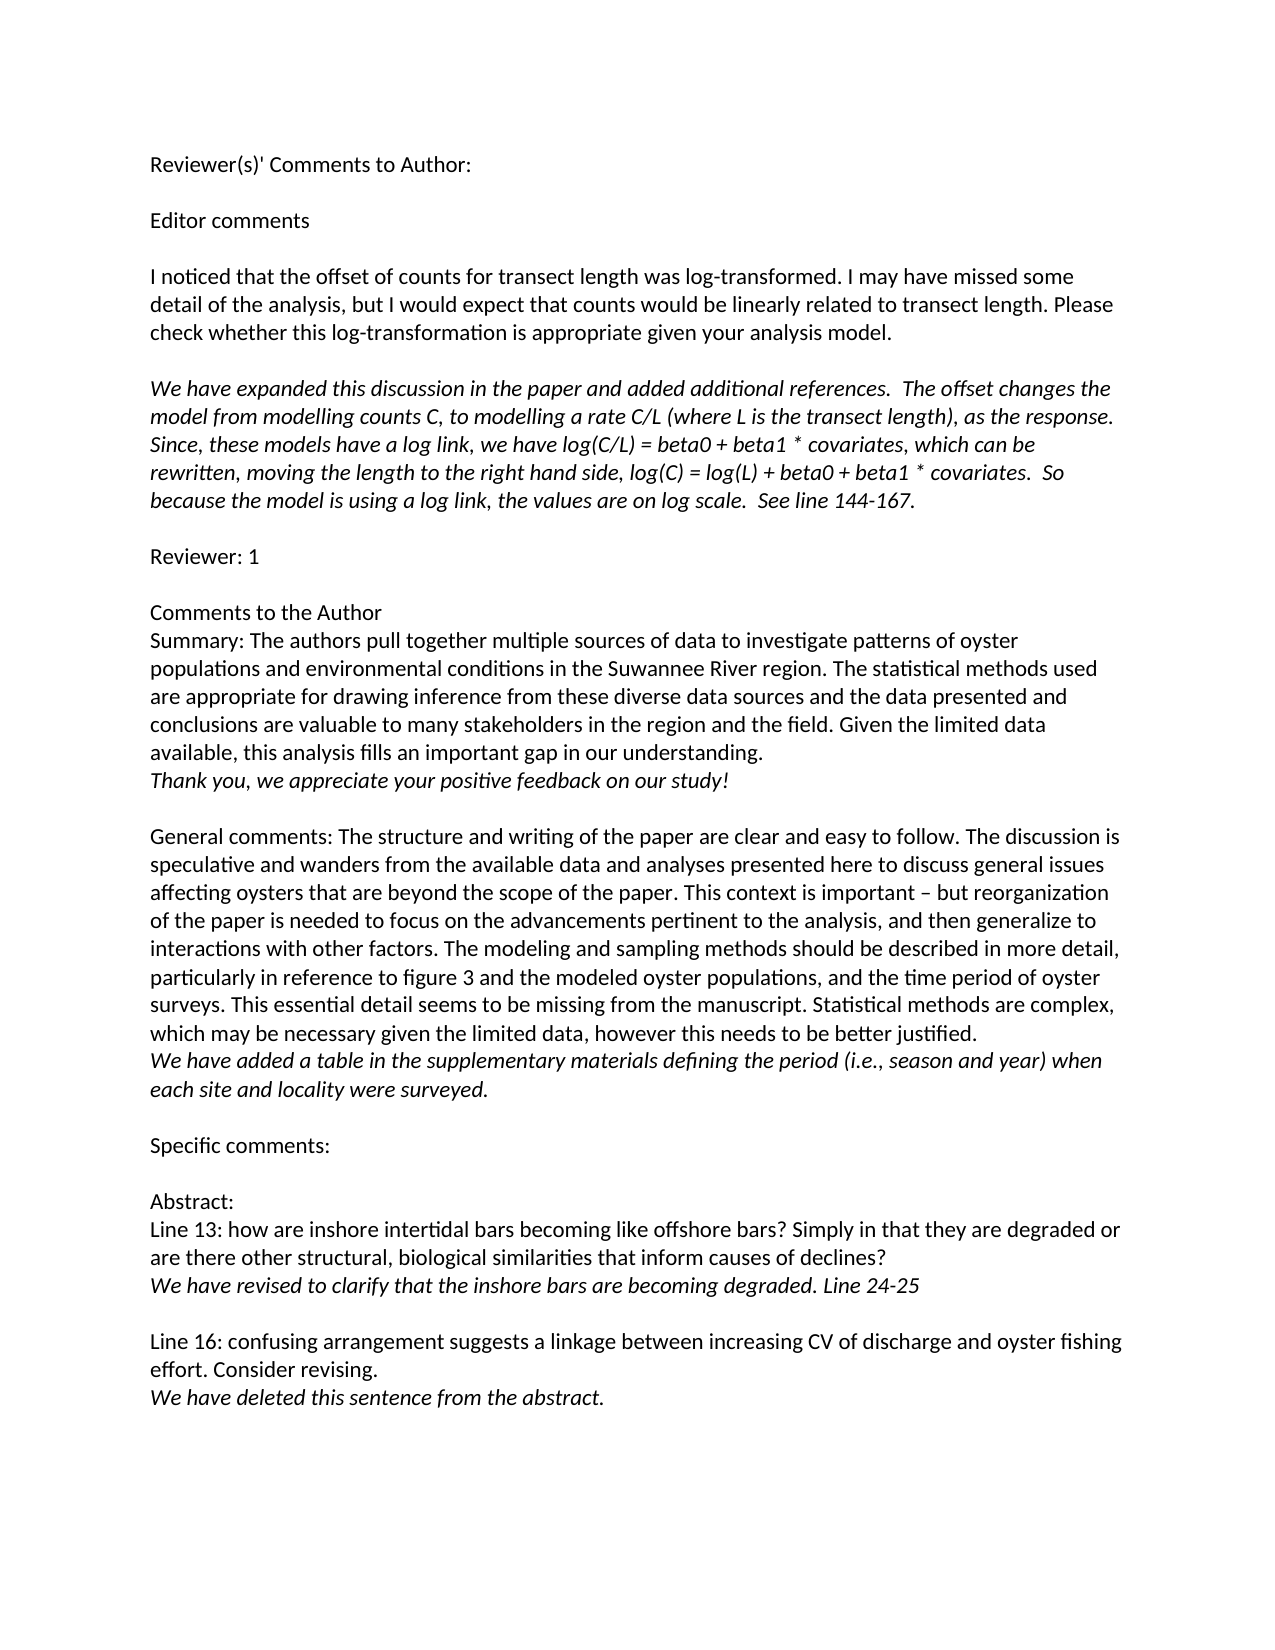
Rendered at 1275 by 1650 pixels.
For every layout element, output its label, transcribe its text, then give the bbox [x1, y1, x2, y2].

text Thank you, we appreciate your positive feedback on our study! [150, 766, 1125, 794]
text Line 16: confusing arrangement suggests a linkage between increasing CV of discharge and oyster fishing effort. Consider revising. [150, 1327, 1125, 1383]
text We have added a table in the supplementary materials defining the period (i.e., season and year) when each site and locality were surveyed. [150, 1047, 1125, 1103]
text We have revised to clarify that the inshore bars are becoming degraded. Line 24-25 [150, 1271, 1125, 1299]
text Summary: The authors pull together multiple sources of data to investigate patterns of oyster populations and environmental conditions in the Suwannee River region. The statistical methods used are appropriate for drawing inference from these diverse data sources and the data presented and conclusions are valuable to many stakeholders in the region and the field. Given the limited data available, this analysis fills an important gap in our understanding. [150, 626, 1125, 766]
text General comments: The structure and writing of the paper are clear and easy to follow. The discussion is speculative and wanders from the available data and analyses presented here to discuss general issues affecting oysters that are beyond the scope of the paper. This context is important – but reorganization of the paper is needed to focus on the advancements pertinent to the analysis, and then generalize to interactions with other factors. The modeling and sampling methods should be described in more detail, particularly in reference to figure 3 and the modeled oyster populations, and the time period of oyster surveys. This essential detail seems to be missing from the manuscript. Statistical methods are complex, which may be necessary given the limited data, however this needs to be better justified. [150, 822, 1125, 1047]
text Reviewer: 1 [150, 542, 1125, 570]
text We have deleted this sentence from the abstract. [150, 1383, 1125, 1411]
text Comments to the Author [150, 598, 1125, 626]
text Line 13: how are inshore intertidal bars becoming like offshore bars? Simply in that they are degraded or are there other structural, biological similarities that inform causes of declines? [150, 1215, 1125, 1271]
text Specific comments: [150, 1131, 1125, 1159]
text Reviewer(s)' Comments to Author: [150, 150, 1125, 178]
text Abstract: [150, 1187, 1125, 1215]
text We have expanded this discussion in the paper and added additional references. The offset changes the model from modelling counts C, to modelling a rate C/L (where L is the transect length), as the response. Since, these models have a log link, we have log(C/L) = beta0 + beta1 * covariates, which can be rewritten, moving the length to the right hand side, log(C) = log(L) + beta0 + beta1 * covariates. So because the model is using a log link, the values are on log scale. See line 144-167. [150, 374, 1125, 514]
text Editor comments [150, 206, 1125, 234]
text I noticed that the offset of counts for transect length was log-transformed. I may have missed some detail of the analysis, but I would expect that counts would be linearly related to transect length. Please check whether this log-transformation is appropriate given your analysis model. [150, 262, 1125, 346]
